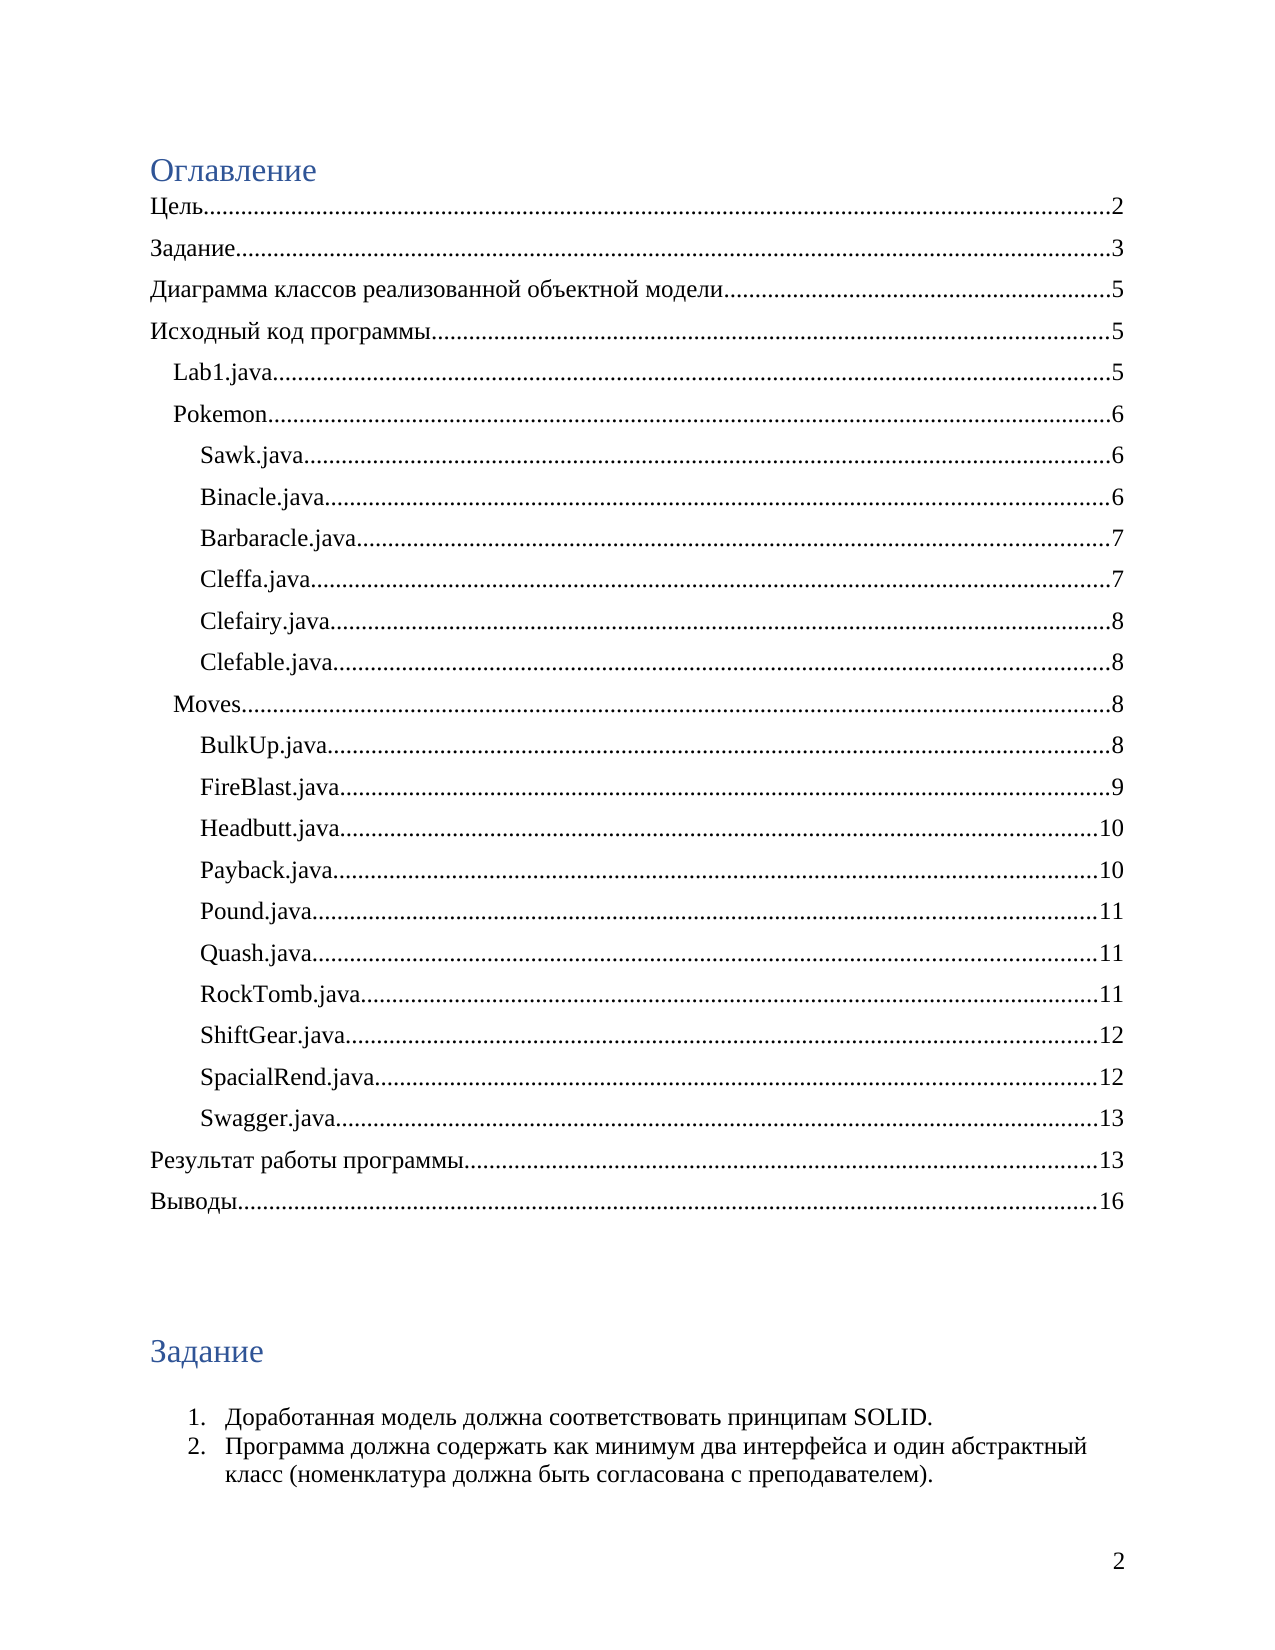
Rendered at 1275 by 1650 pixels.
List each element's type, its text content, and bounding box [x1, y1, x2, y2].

list Доработанная модель должна соответствовать принципам SOLID. [187, 1402, 1125, 1431]
subtitle Задание [150, 1332, 1125, 1370]
list Программа должна содержать как минимум два интерфейса и один абстрактный класс (номенклатура должна быть согласована с преподавателем). [187, 1431, 1125, 1488]
